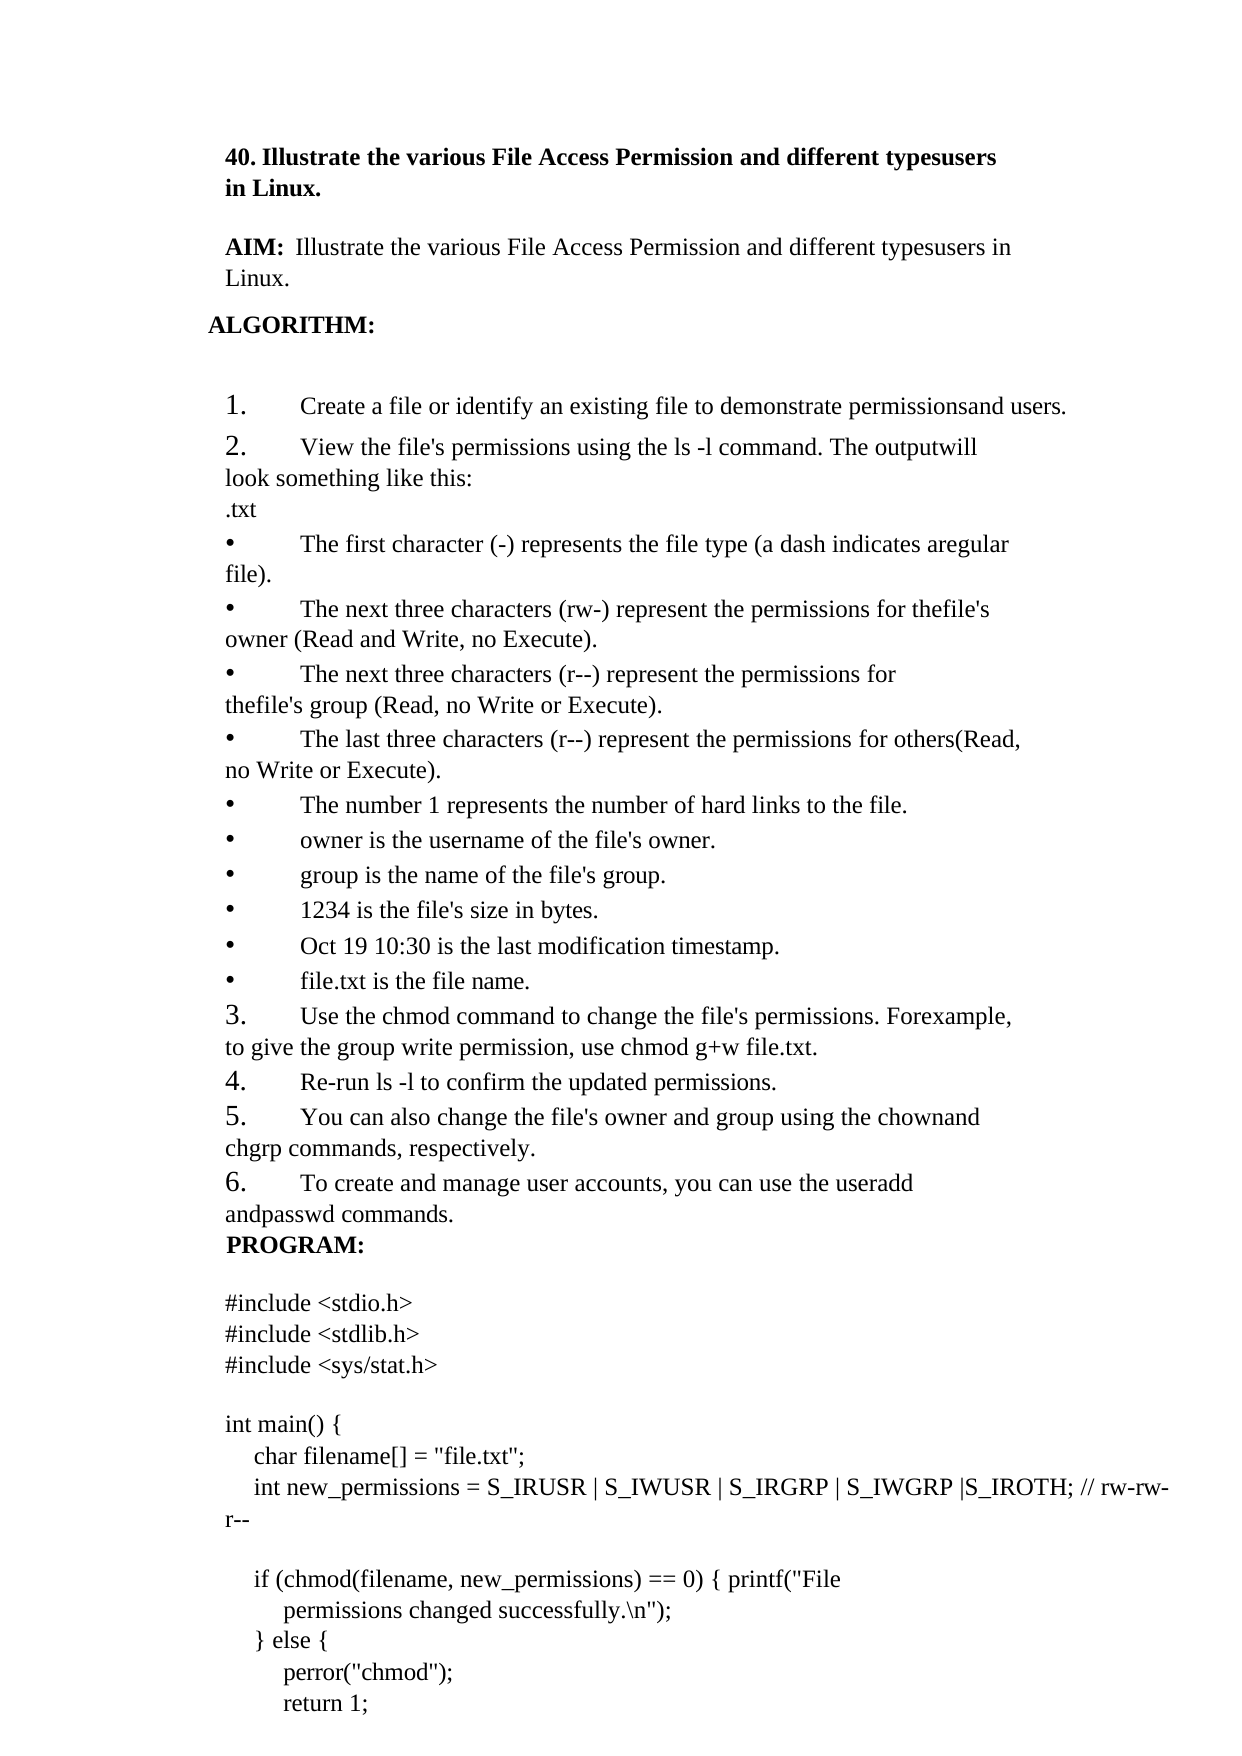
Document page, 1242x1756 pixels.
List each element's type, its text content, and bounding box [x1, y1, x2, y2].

list View the file's permissions using the ls -l command. The outputwill look something like this: [225, 428, 1024, 492]
text if (chmod(filename, new_permissions) == 0) { printf("File permissions changed successfully.\n"); [254, 1564, 954, 1623]
text AIM: Illustrate the various File Access Permission and different typesusers in Linux. [225, 232, 1038, 292]
list Oct 19 10:30 is the last modification timestamp. [225, 927, 1200, 961]
list The next three characters (rw-) represent the permissions for thefile's owner (Read and Write, no Execute). [225, 590, 991, 653]
text } else { [254, 1626, 1200, 1654]
list Use the chmod command to change the file's permissions. Forexample, to give the group write permission, use chmod g+w file.txt. [225, 997, 1013, 1061]
text int main() { [225, 1409, 1200, 1438]
list 1234 is the file's size in bytes. [225, 892, 1200, 925]
list owner is the username of the file's owner. [225, 821, 1200, 855]
list group is the name of the file's group. [225, 856, 1200, 890]
list The last three characters (r--) represent the permissions for others(Read, no Write or Execute). [225, 720, 1049, 784]
text r-- [225, 1504, 1200, 1532]
list Create a file or identify an existing file to demonstrate permissionsand users. [225, 387, 1200, 420]
list You can also change the file's owner and group using the chownand chgrp commands, respectively. [225, 1098, 1039, 1162]
text perror("chmod"); return 1; [283, 1657, 497, 1717]
list Illustrate the various File Access Permission and different typesusers in Linux. [225, 142, 1020, 201]
text int new_permissions = S_IRUSR | S_IWUSR | S_IRGRP | S_IWGRP |S_IROTH; // rw-rw- [254, 1472, 1200, 1501]
text #include <stdio.h> #include <stdlib.h> #include <sys/stat.h> [225, 1288, 438, 1378]
list file.txt is the file name. [225, 962, 1200, 996]
text .txt [225, 494, 1200, 522]
list The first character (-) represents the file type (a dash indicates aregular file). [225, 525, 1010, 588]
subtitle ALGORITHM: [167, 311, 417, 339]
list Re-run ls -l to confirm the updated permissions. [225, 1063, 1200, 1097]
list The number 1 represents the number of hard links to the file. [225, 786, 1200, 819]
text char filename[] = "file.txt"; [254, 1441, 1200, 1470]
list The next three characters (r--) represent the permissions for thefile's group (Read, no Write or Execute). [225, 655, 978, 718]
list To create and manage user accounts, you can use the useradd andpasswd commands. [225, 1164, 1026, 1227]
subtitle PROGRAM: [167, 1230, 425, 1259]
